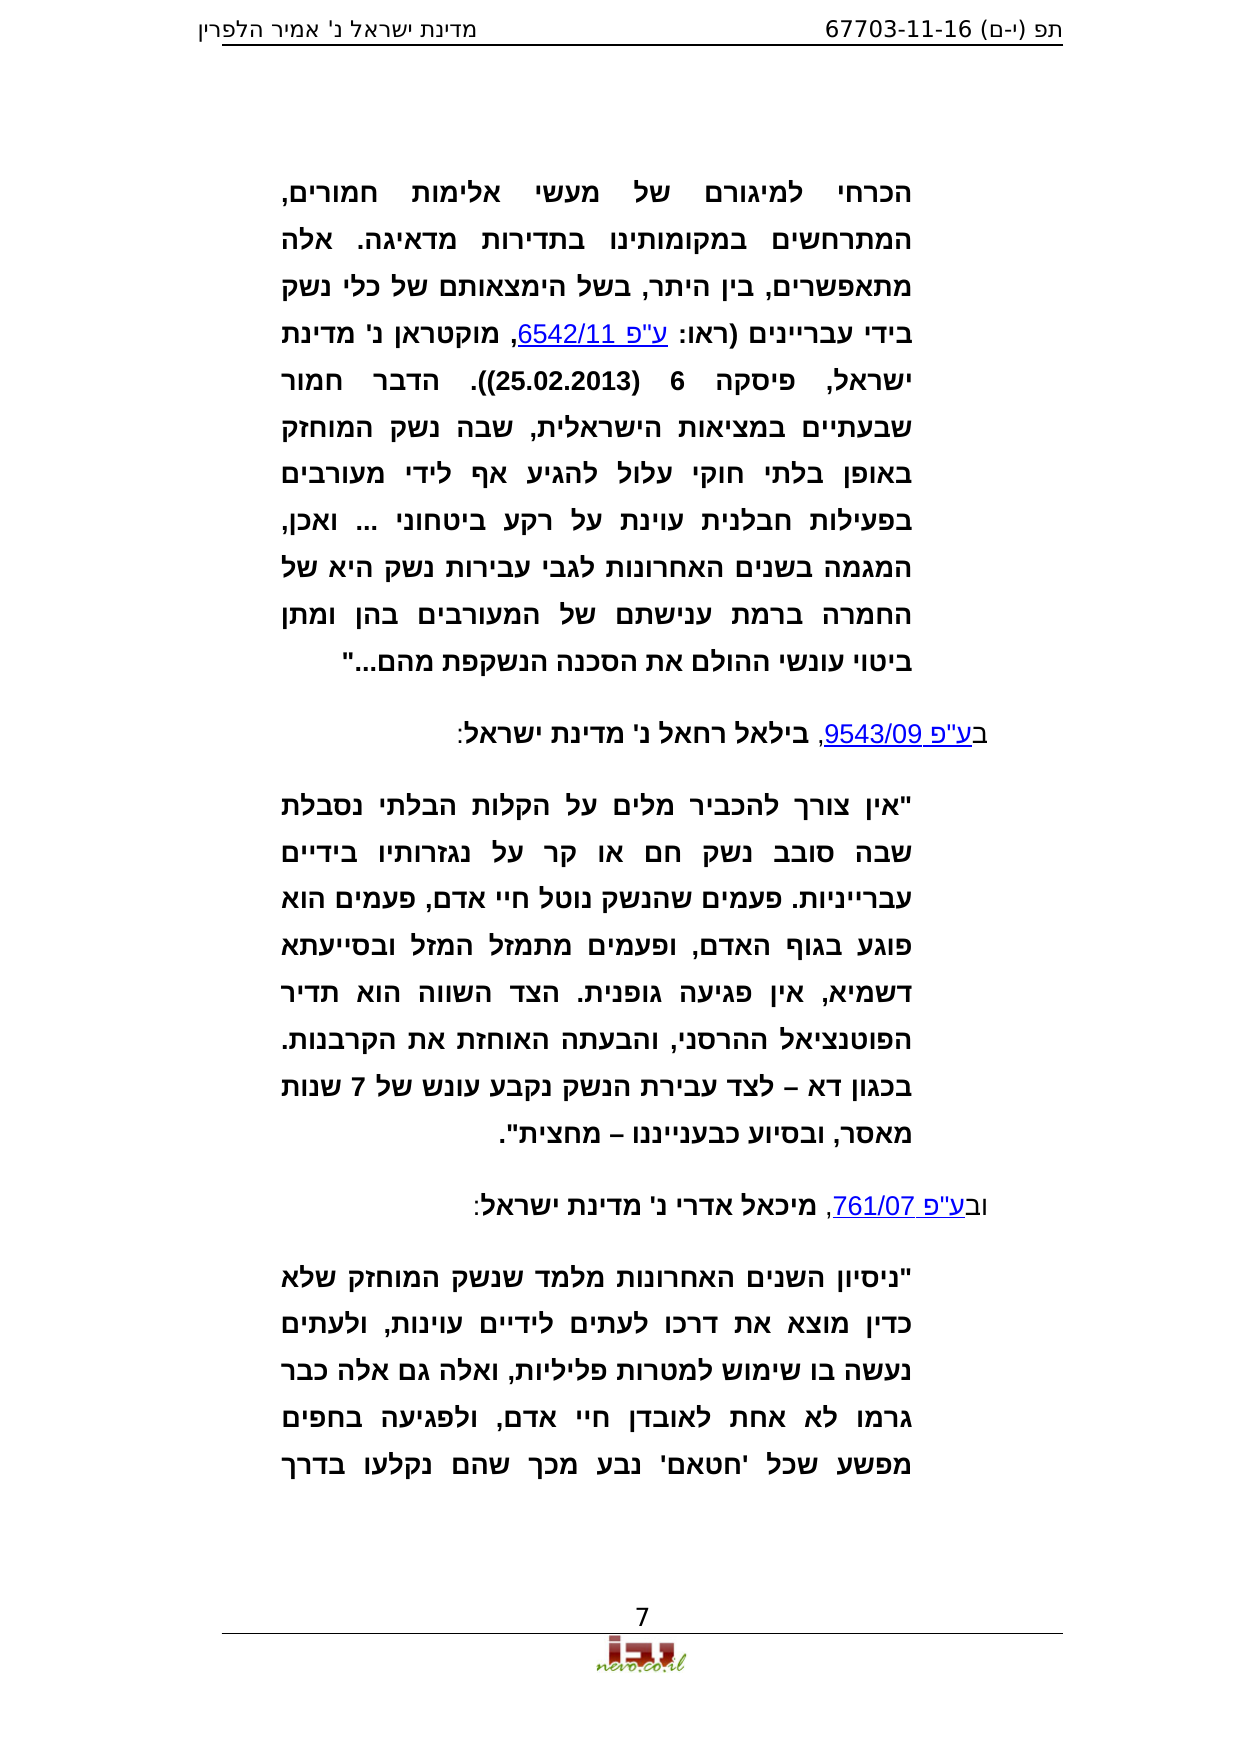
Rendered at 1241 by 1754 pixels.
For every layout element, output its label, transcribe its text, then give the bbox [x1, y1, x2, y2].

text ובע"פ 761/07, מיכאל אדרי נ' מדינת ישראל: [222, 1190, 1063, 1221]
text בע"פ 9543/09, בילאל רחאל נ' מדינת ישראל: [222, 718, 1063, 749]
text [281, 1262, 913, 1480]
text "אין צורך להכביר מלים על הקלות הבלתי נסבלת שבה סובב נשק חם או קר על נגזרותיו בידיים עברייניות. פעמים שהנשק נוטל חיי אדם, פעמים הוא פוגע בגוף האדם, ופעמים מתמזל המזל ובסייעתא דשמיא, אין פגיעה גופנית. הצד השווה הוא תדיר הפוטנציאל ההרסני, והבעתה האוחזת את הקרבנות. בכגון דא – לצד עבירת הנשק נקבע עונש של 7 שנות מאסר, ובסיוע כבענייננו – מחצית". [281, 790, 913, 1149]
picture [596, 1635, 688, 1673]
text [281, 177, 913, 677]
